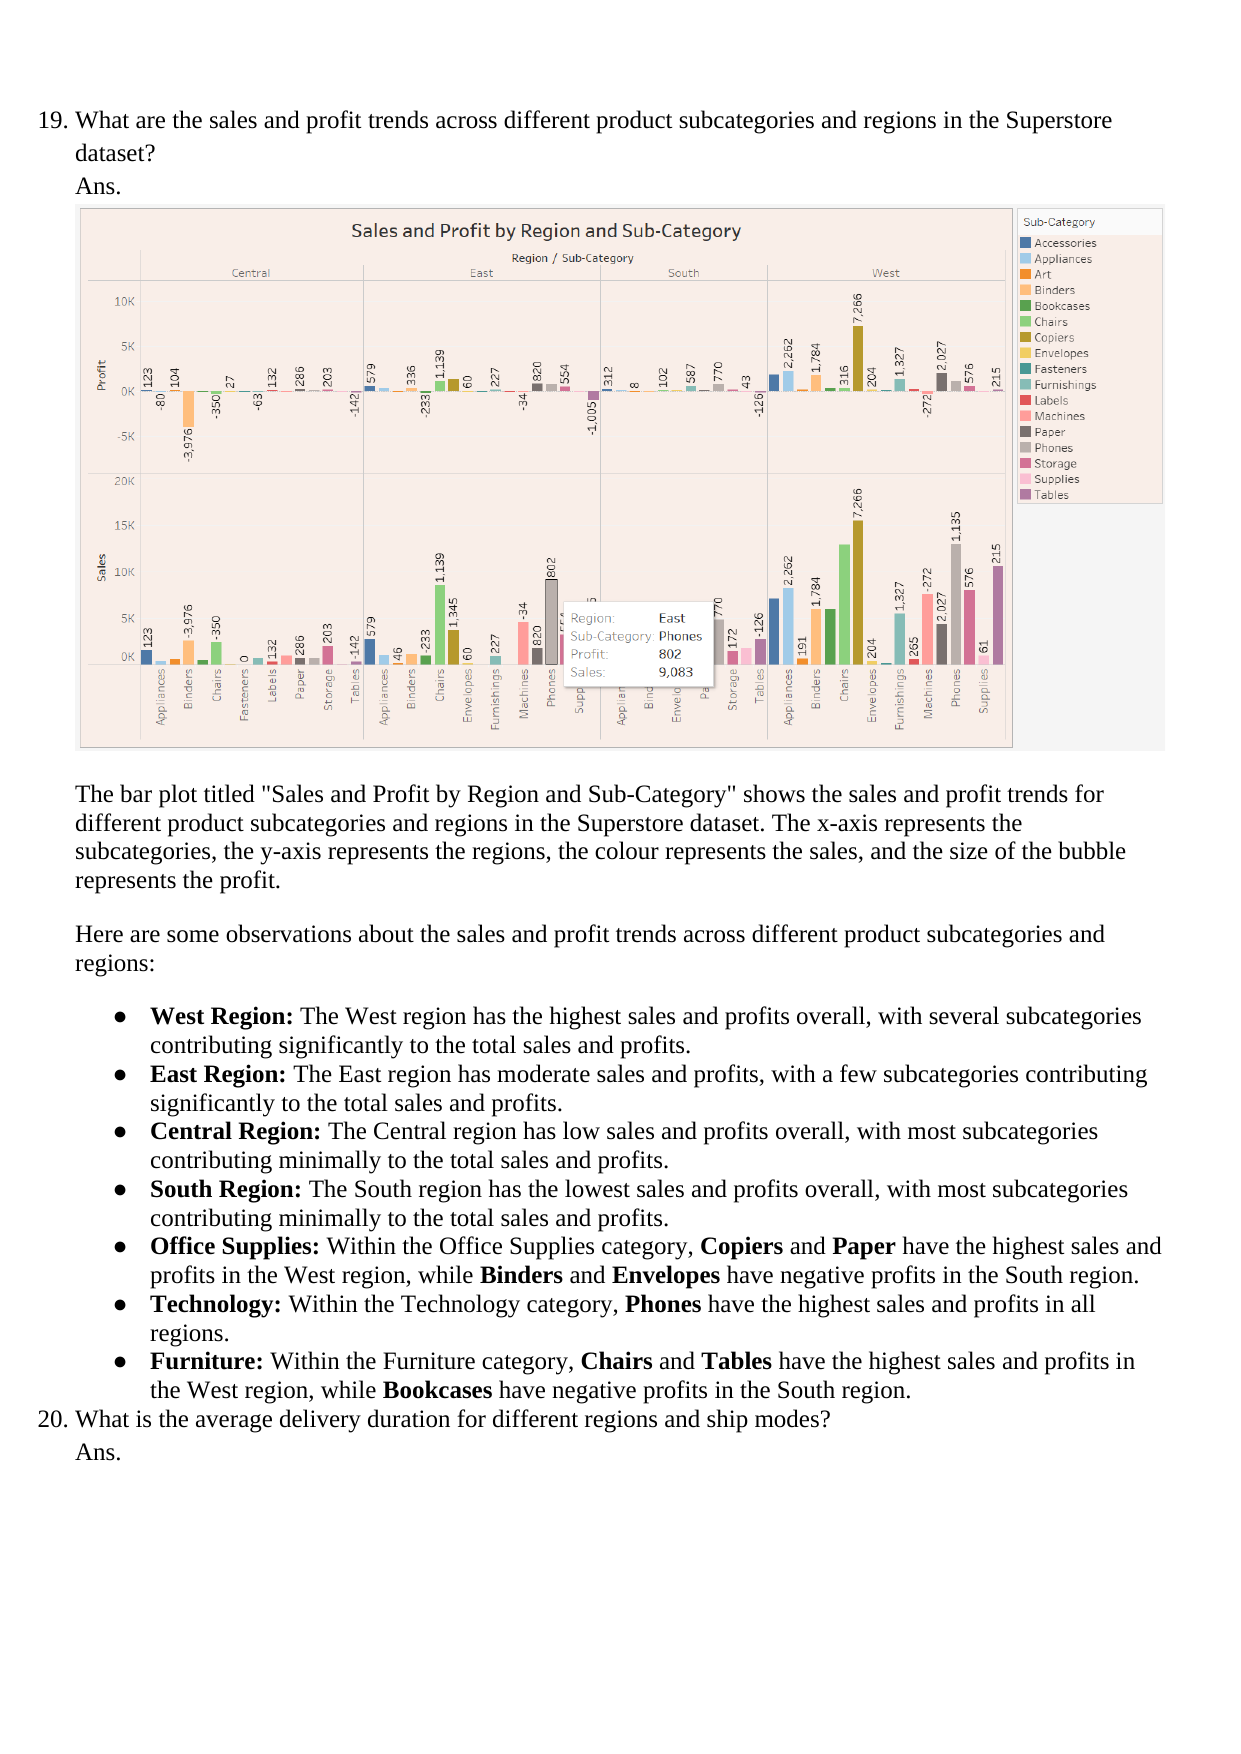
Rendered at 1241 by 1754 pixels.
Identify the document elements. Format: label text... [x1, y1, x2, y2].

list Furniture: Within the Furniture category, Chairs and Tables have the highest sales and profits in the West region, while Bookcases have negative profits in the South region. [112, 1346, 1165, 1404]
list What are the sales and profit trends across different product subcategories and regions in the Superstore dataset? [37, 105, 1165, 167]
list Technology: Within the Technology category, Phones have the highest sales and profits in all regions. [112, 1289, 1165, 1346]
text Ans. [75, 1437, 1165, 1466]
picture [75, 204, 1166, 751]
list West Region: The West region has the highest sales and profits overall, with several subcategories contributing significantly to the total sales and profits. [112, 1001, 1165, 1059]
list Office Supplies: Within the Office Supplies category, Copiers and Paper have the highest sales and profits in the West region, while Binders and Envelopes have negative profits in the South region. [112, 1231, 1165, 1289]
text Ans. [75, 171, 1165, 200]
list East Region: The East region has moderate sales and profits, with a few subcategories contributing significantly to the total sales and profits. [112, 1059, 1165, 1116]
list What is the average delivery duration for different regions and ship modes? [37, 1404, 1165, 1433]
text Here are some observations about the sales and profit trends across different product subcategories and regions: [75, 919, 1165, 976]
text The bar plot titled "Sales and Profit by Region and Sub-Category" shows the sales and profit trends for different product subcategories and regions in the Superstore dataset. The x-axis represents the subcategories, the y-axis represents the regions, the colour represents the sales, and the size of the bubble represents the profit. [75, 779, 1165, 894]
list South Region: The South region has the lowest sales and profits overall, with most subcategories contributing minimally to the total sales and profits. [112, 1174, 1165, 1231]
list Central Region: The Central region has low sales and profits overall, with most subcategories contributing minimally to the total sales and profits. [112, 1116, 1165, 1174]
